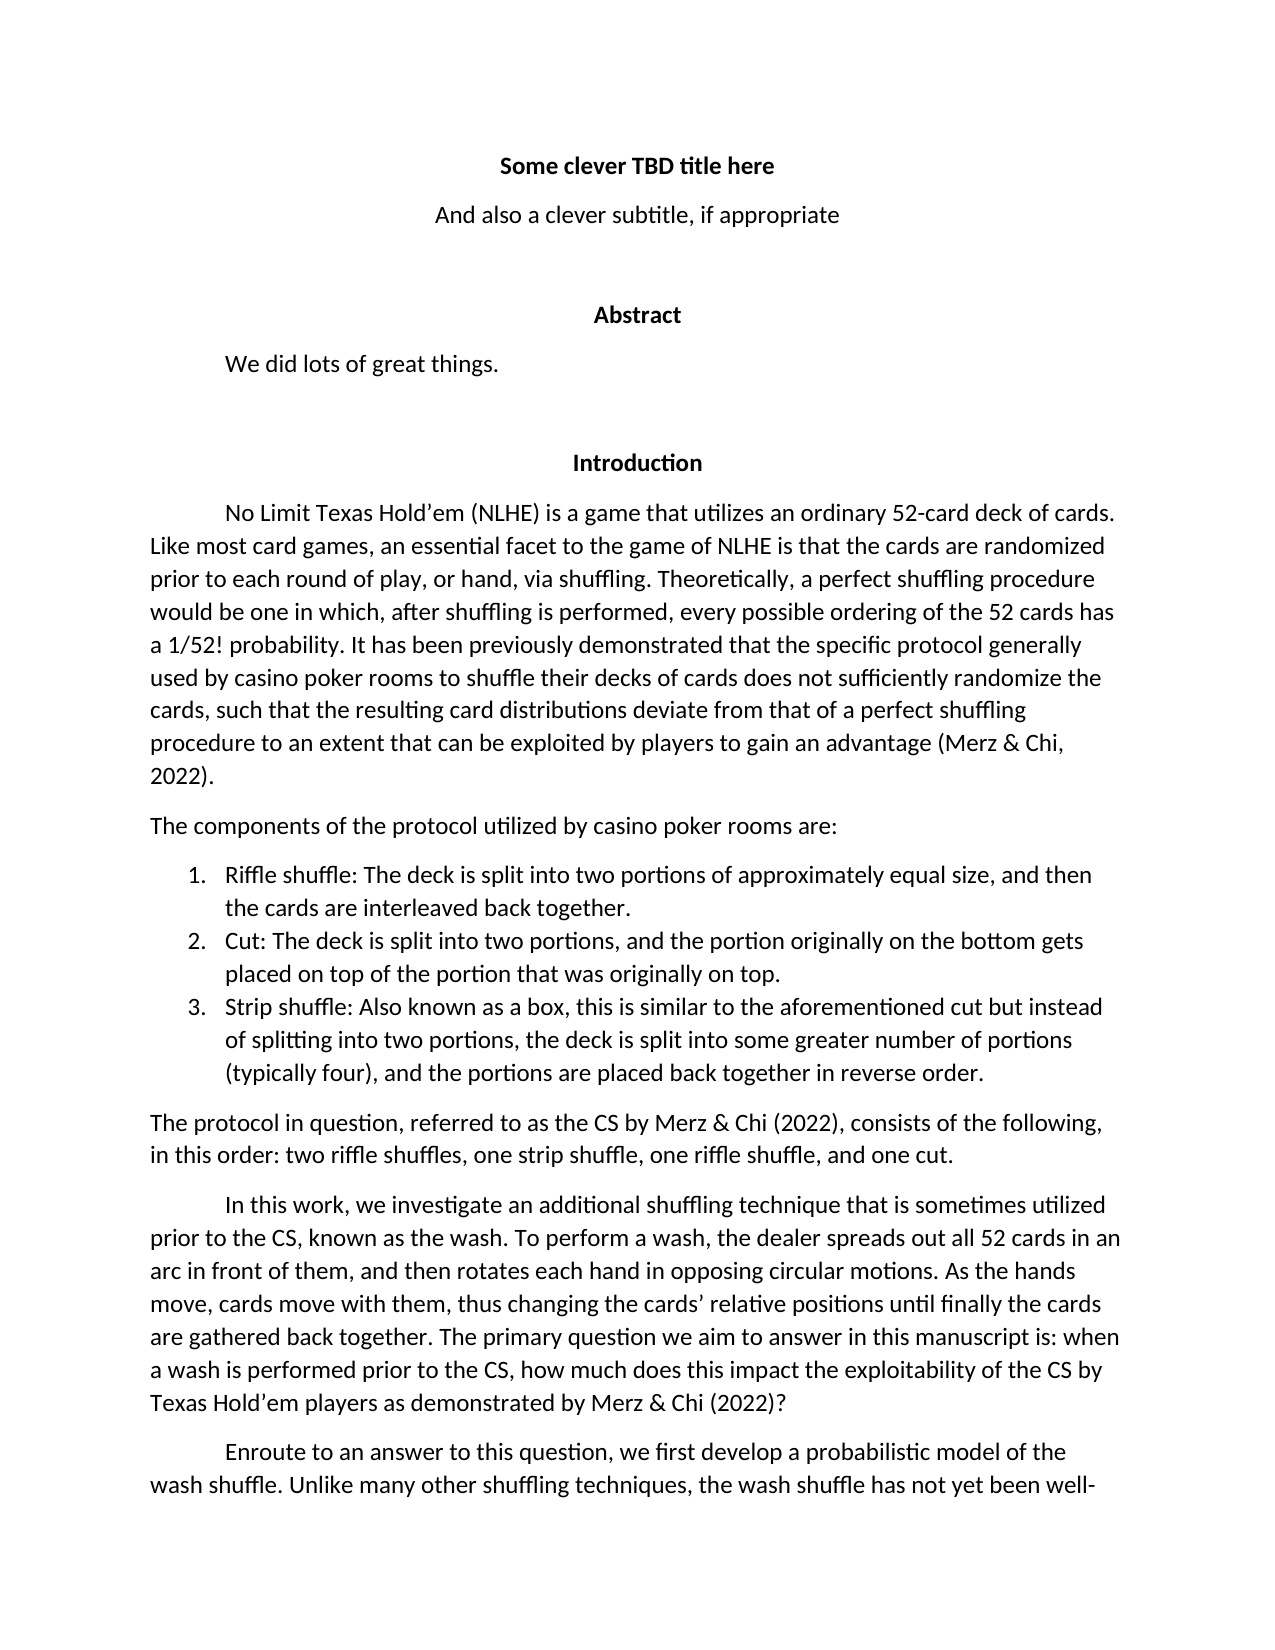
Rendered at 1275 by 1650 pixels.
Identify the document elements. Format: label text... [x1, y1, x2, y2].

text Introduction [150, 447, 1125, 478]
list Riffle shuffle: The deck is split into two portions of approximately equal size, and then the cards are interleaved back together. [187, 859, 1125, 923]
text The components of the protocol utilized by casino poker rooms are: [150, 810, 1125, 841]
text And also a clever subtitle, if appropriate [150, 199, 1125, 230]
list Cut: The deck is split into two portions, and the portion originally on the bottom gets placed on top of the portion that was originally on top. [187, 925, 1125, 989]
list Strip shuffle: Also known as a box, this is similar to the aforementioned cut but instead of splitting into two portions, the deck is split into some greater number of portions (typically four), and the portions are placed back together in reverse order. [187, 991, 1125, 1088]
text No Limit Texas Hold’em (NLHE) is a game that utilizes an ordinary 52-card deck of cards. Like most card games, an essential facet to the game of NLHE is that the cards are randomized prior to each round of play, or hand, via shuffling. Theoretically, a perfect shuffling procedure would be one in which, after shuffling is performed, every possible ordering of the 52 cards has a 1/52! probability. It has been previously demonstrated that the specific protocol generally used by casino poker rooms to shuffle their decks of cards does not sufficiently randomize the cards, such that the resulting card distributions deviate from that of a perfect shuffling procedure to an extent that can be exploited by players to gain an advantage (Merz & Chi, 2022). [150, 497, 1125, 791]
text We did lots of great things. [150, 348, 1125, 379]
text Some clever TBD title here [150, 150, 1125, 181]
text Abstract [150, 299, 1125, 329]
